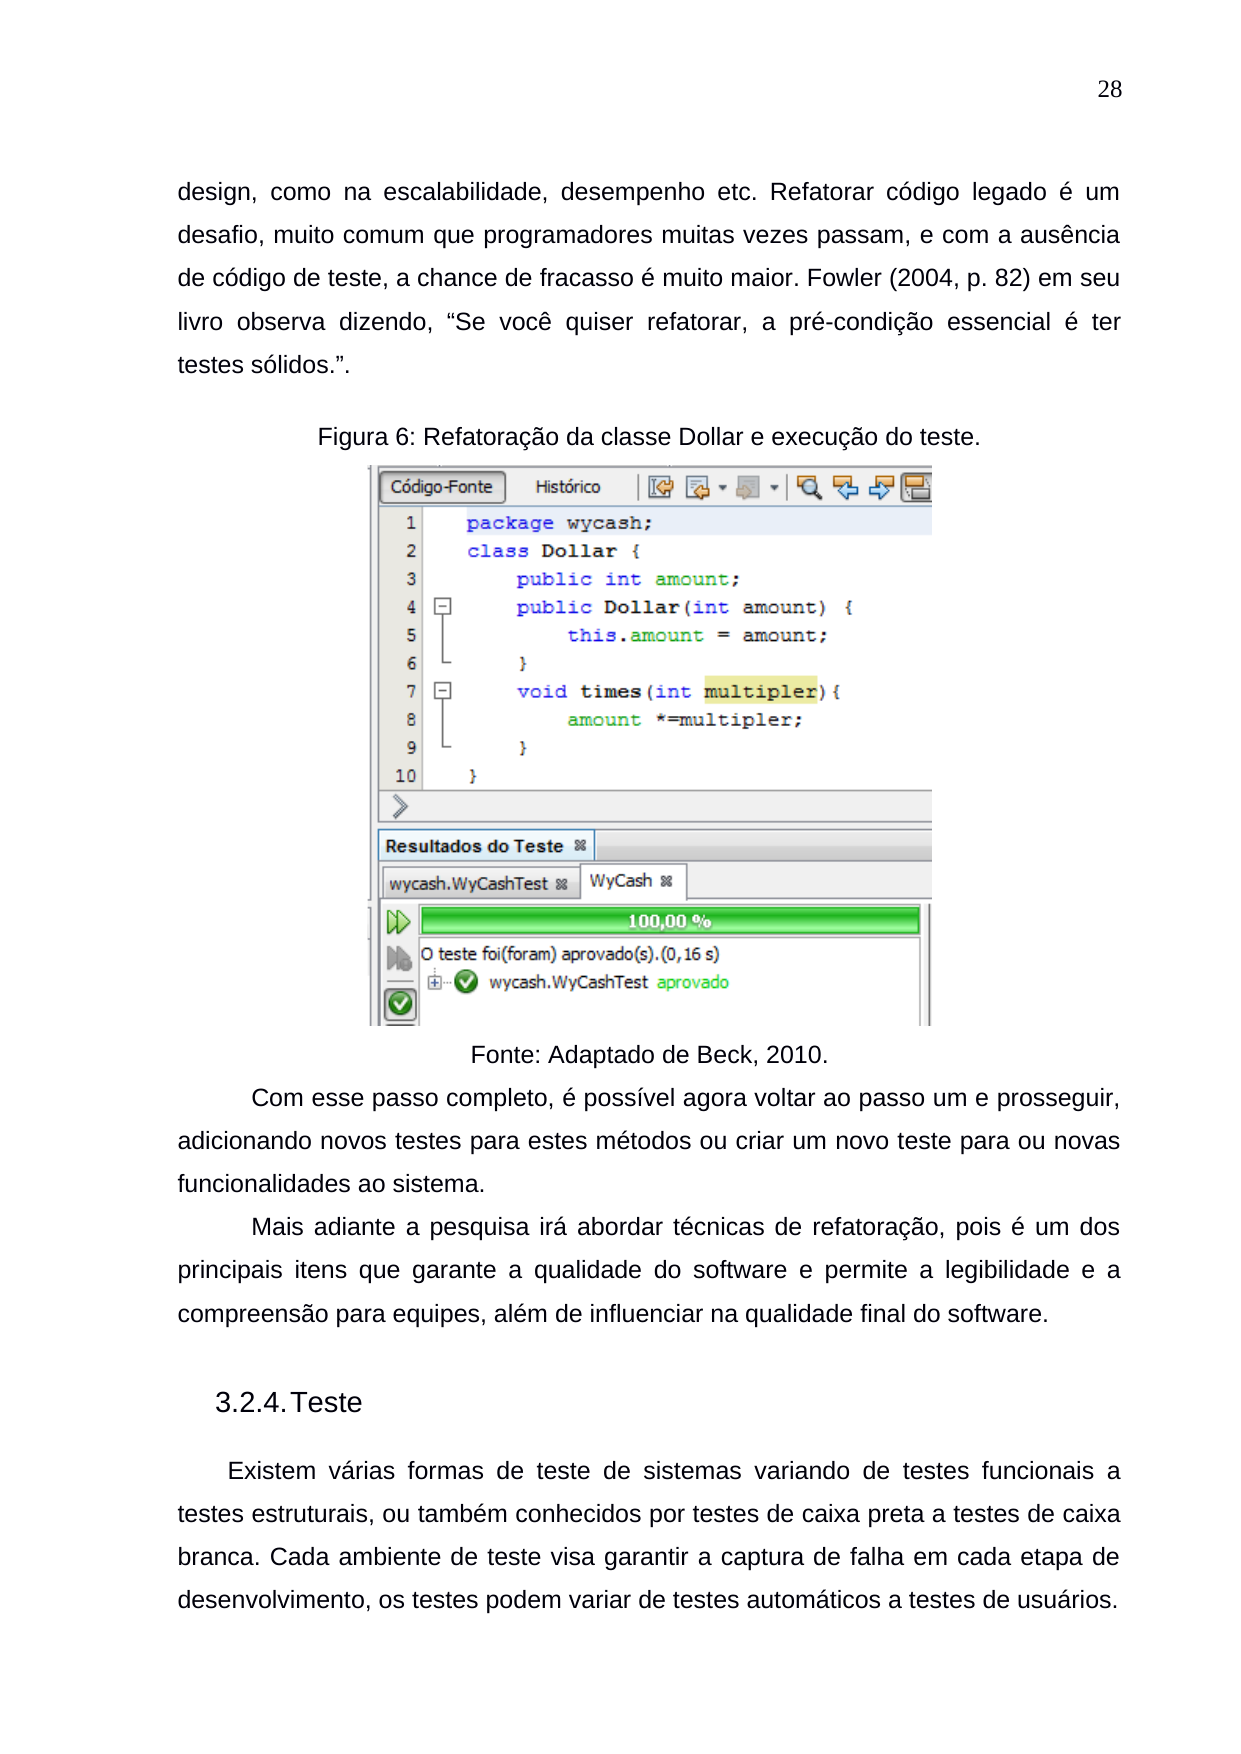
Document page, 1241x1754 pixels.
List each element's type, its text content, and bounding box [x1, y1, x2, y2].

list Teste [215, 1385, 1122, 1418]
text Existem várias formas de teste de sistemas variando de testes funcionais a testes estruturais, ou também conhecidos por testes de caixa preta a testes de caixa branca. Cada ambiente de teste visa garantir a captura de falha em cada etapa de desenvolvimento, os testes podem variar de testes automáticos a testes de usuários. [177, 1456, 1122, 1614]
text Fonte: Adaptado de Beck, 2010. [177, 1040, 1122, 1069]
text Com esse passo completo, é possível agora voltar ao passo um e prosseguir, adicionando novos testes para estes métodos ou criar um novo teste para ou novas funcionalidades ao sistema. [177, 1083, 1122, 1198]
picture [367, 465, 932, 1026]
text Mais adiante a pesquisa irá abordar técnicas de refatoração, pois é um dos principais itens que garante a qualidade do software e permite a legibilidade e a compreensão para equipes, além de influenciar na qualidade final do software. [177, 1212, 1122, 1327]
text Figura 6: Refatoração da classe Dollar e execução do teste. [177, 422, 1122, 451]
